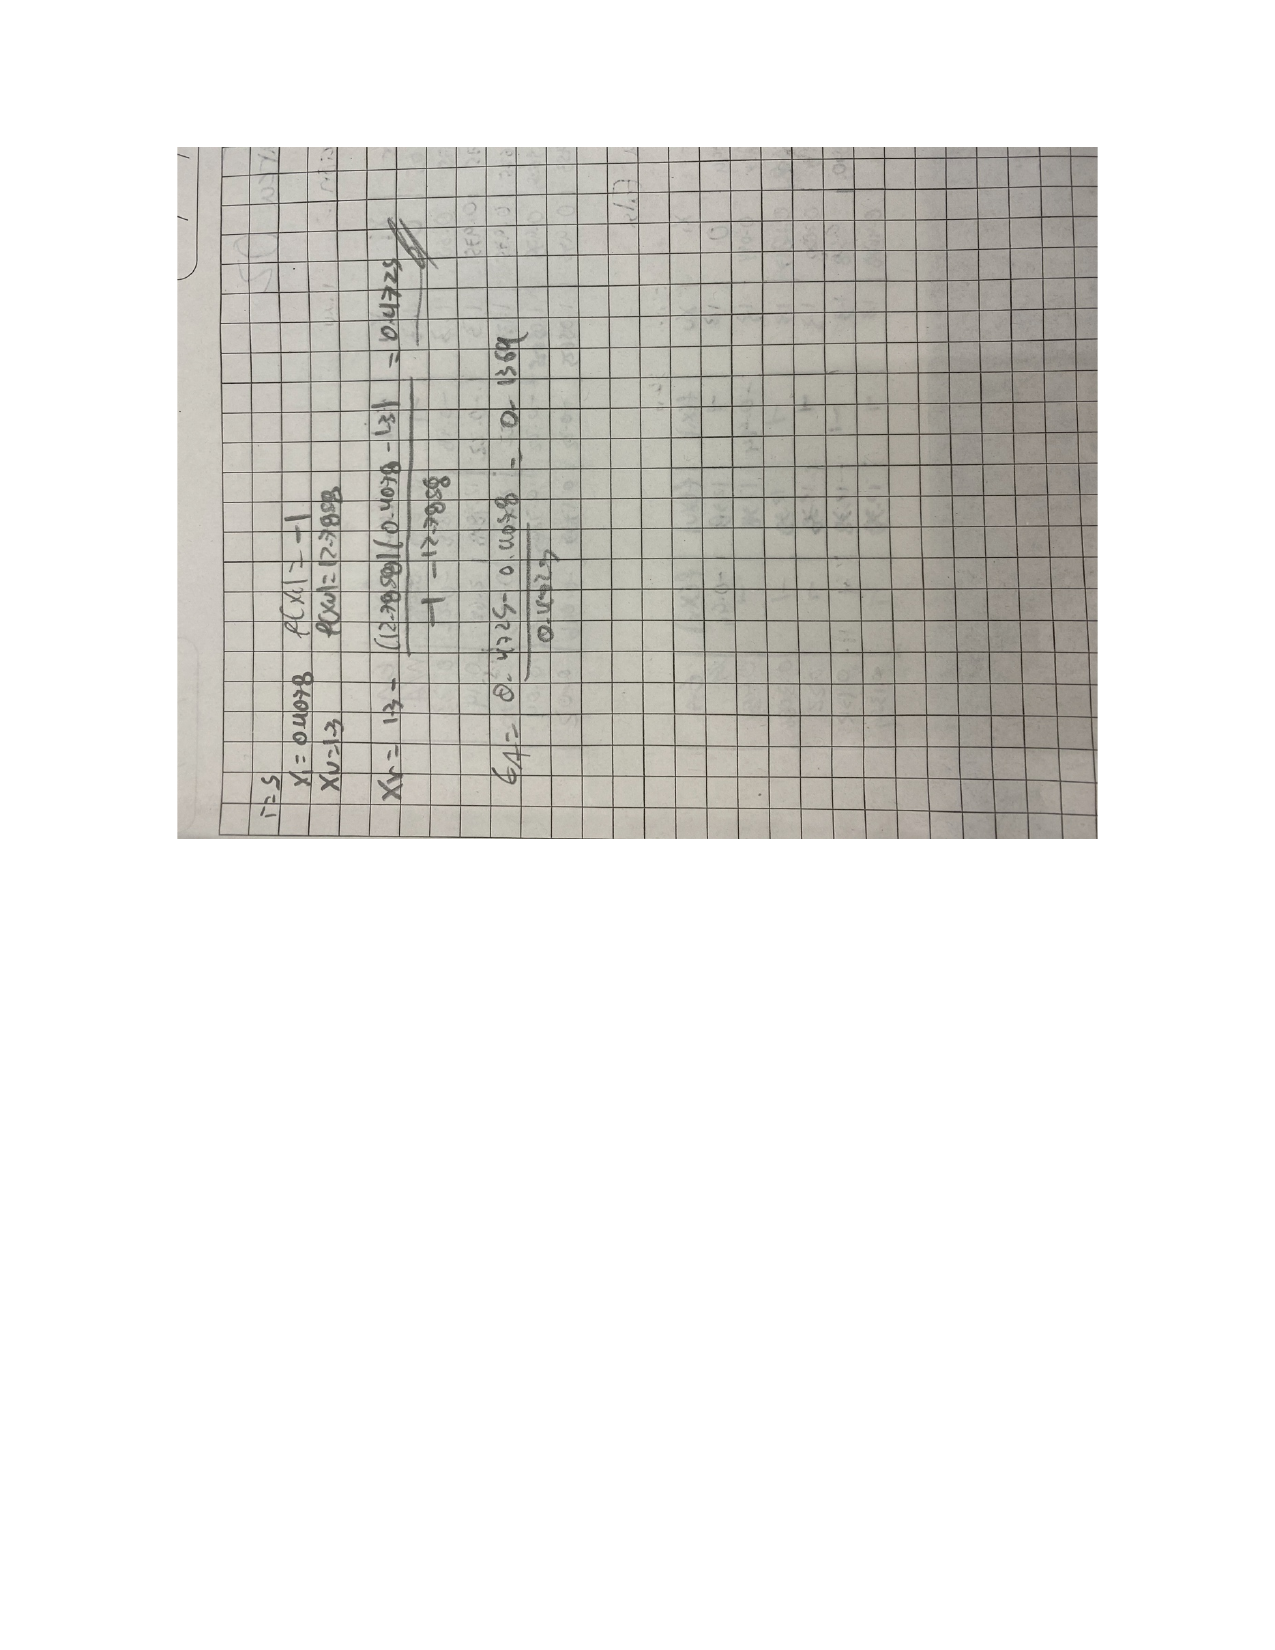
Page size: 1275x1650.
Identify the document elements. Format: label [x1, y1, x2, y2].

picture [177, 147, 1098, 839]
